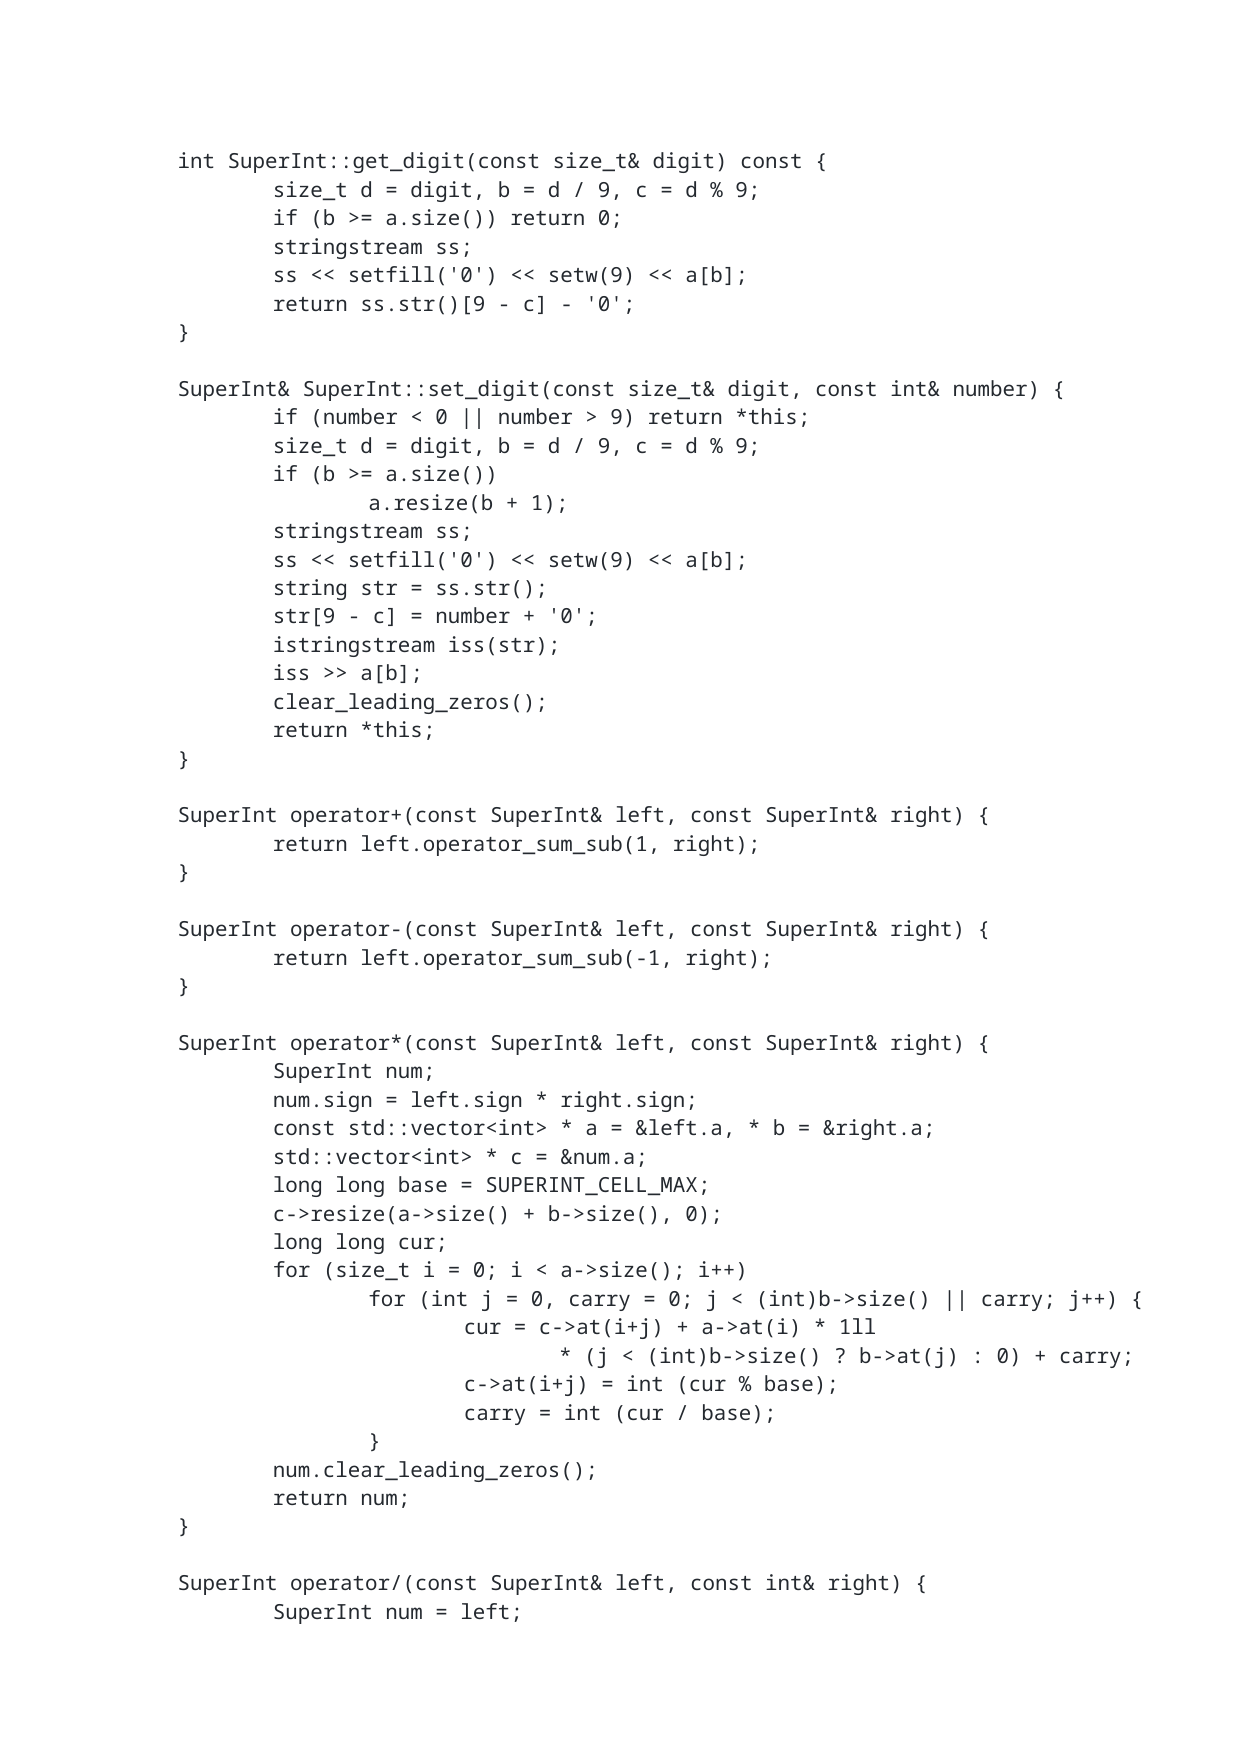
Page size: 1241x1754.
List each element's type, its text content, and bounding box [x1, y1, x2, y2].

text size_t d = digit, b = d / 9, c = d % 9; [177, 431, 1152, 459]
text c->at(i+j) = int (cur % base); [177, 1369, 1152, 1398]
text str[9 - c] = number + '0'; [177, 602, 1152, 630]
text a.resize(b + 1); [177, 488, 1152, 516]
text SuperInt num = left; [177, 1597, 1152, 1625]
text carry = int (cur / base); [177, 1398, 1152, 1426]
text * (j < (int)b->size() ? b->at(j) : 0) + carry; [177, 1341, 1152, 1369]
text iss >> a[b]; [177, 658, 1152, 687]
text long long base = SUPERINT_CELL_MAX; [177, 1170, 1152, 1199]
text ss << setfill('0') << setw(9) << a[b]; [177, 260, 1152, 289]
text cur = c->at(i+j) + a->at(i) * 1ll [177, 1312, 1152, 1341]
text SuperInt operator-(const SuperInt& left, const SuperInt& right) { [177, 914, 1152, 943]
text clear_leading_zeros(); [177, 687, 1152, 715]
text const std::vector<int> * a = &left.a, * b = &right.a; [177, 1113, 1152, 1142]
text } [177, 1512, 1152, 1540]
text } [177, 744, 1152, 772]
text return *this; [177, 715, 1152, 744]
text string str = ss.str(); [177, 573, 1152, 602]
text return left.operator_sum_sub(1, right); [177, 829, 1152, 857]
text } [177, 317, 1152, 346]
text SuperInt operator/(const SuperInt& left, const int& right) { [177, 1568, 1152, 1597]
text SuperInt& SuperInt::set_digit(const size_t& digit, const int& number) { [177, 374, 1152, 402]
text return num; [177, 1483, 1152, 1512]
text int SuperInt::get_digit(const size_t& digit) const { [177, 147, 1152, 175]
text stringstream ss; [177, 232, 1152, 260]
text c->resize(a->size() + b->size(), 0); [177, 1199, 1152, 1227]
text } [177, 1426, 1152, 1455]
text return ss.str()[9 - c] - '0'; [177, 289, 1152, 317]
text if (b >= a.size()) return 0; [177, 203, 1152, 232]
text num.clear_leading_zeros(); [177, 1455, 1152, 1483]
text } [177, 857, 1152, 886]
text istringstream iss(str); [177, 630, 1152, 658]
text return left.operator_sum_sub(-1, right); [177, 943, 1152, 971]
text std::vector<int> * c = &num.a; [177, 1142, 1152, 1170]
text stringstream ss; [177, 516, 1152, 545]
text SuperInt operator*(const SuperInt& left, const SuperInt& right) { [177, 1028, 1152, 1057]
text } [177, 971, 1152, 1000]
text if (number < 0 || number > 9) return *this; [177, 402, 1152, 431]
text SuperInt operator+(const SuperInt& left, const SuperInt& right) { [177, 801, 1152, 829]
text for (int j = 0, carry = 0; j < (int)b->size() || carry; j++) { [177, 1284, 1152, 1312]
text if (b >= a.size()) [177, 459, 1152, 488]
text long long cur; [177, 1227, 1152, 1256]
text num.sign = left.sign * right.sign; [177, 1085, 1152, 1113]
text SuperInt num; [177, 1057, 1152, 1085]
text size_t d = digit, b = d / 9, c = d % 9; [177, 175, 1152, 203]
text ss << setfill('0') << setw(9) << a[b]; [177, 545, 1152, 573]
text for (size_t i = 0; i < a->size(); i++) [177, 1256, 1152, 1284]
